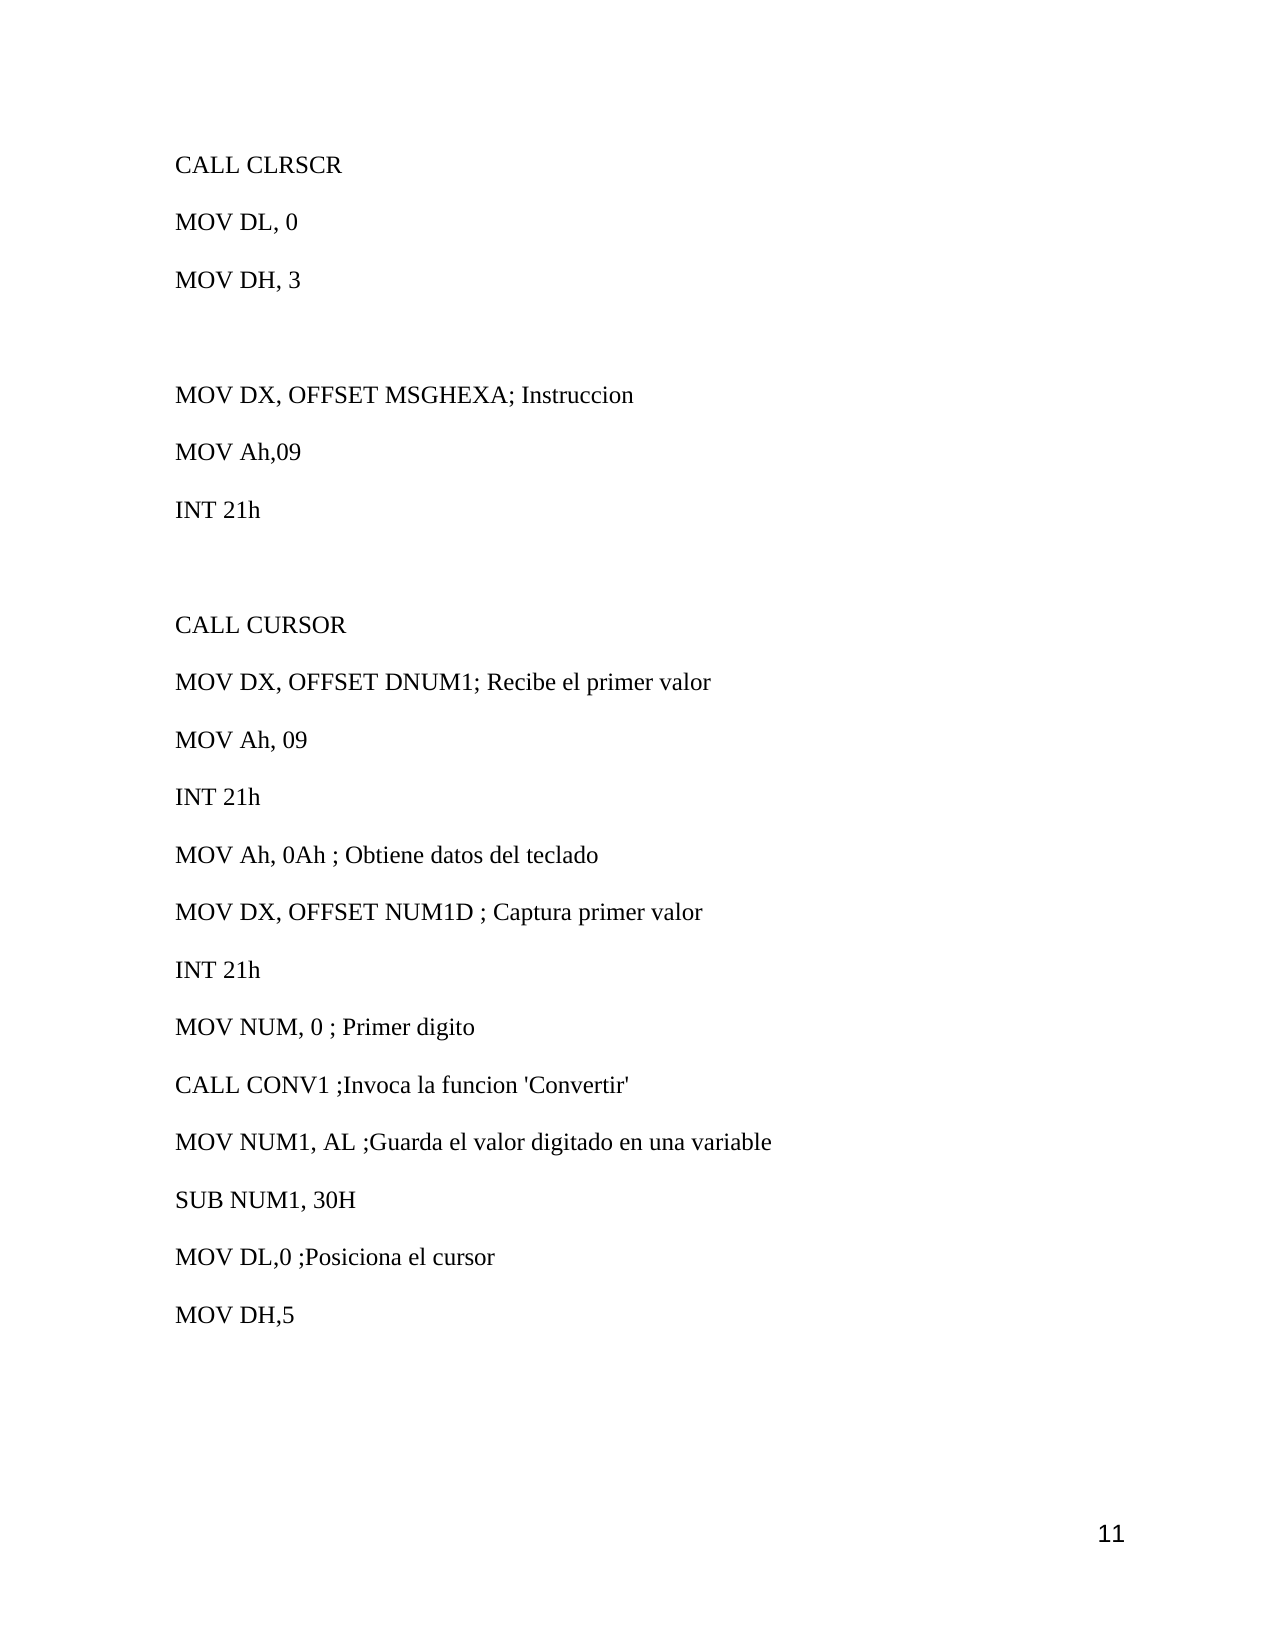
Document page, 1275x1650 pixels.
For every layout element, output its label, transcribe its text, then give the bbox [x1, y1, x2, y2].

text MOV DL,0 ;Posiciona el cursor [150, 1242, 1125, 1271]
text SUB NUM1, 30H [150, 1185, 1125, 1214]
text CALL CURSOR [150, 610, 1125, 639]
text INT 21h [150, 955, 1125, 984]
text MOV NUM, 0 ; Primer digito [150, 1012, 1125, 1041]
text MOV DX, OFFSET DNUM1; Recibe el primer valor [150, 667, 1125, 696]
text CALL CLRSCR [150, 150, 1125, 179]
text MOV Ah, 0Ah ; Obtiene datos del teclado [150, 840, 1125, 869]
text MOV NUM1, AL ;Guarda el valor digitado en una variable [150, 1127, 1125, 1156]
text MOV DL, 0 [150, 207, 1125, 236]
text CALL CONV1 ;Invoca la funcion 'Convertir' [150, 1070, 1125, 1099]
text MOV DX, OFFSET MSGHEXA; Instruccion [150, 380, 1125, 409]
text INT 21h [150, 495, 1125, 524]
text MOV DH,5 [150, 1300, 1125, 1329]
text MOV DX, OFFSET NUM1D ; Captura primer valor [150, 897, 1125, 926]
text INT 21h [150, 782, 1125, 811]
text MOV DH, 3 [150, 265, 1125, 294]
text MOV Ah,09 [150, 437, 1125, 466]
text MOV Ah, 09 [150, 725, 1125, 754]
